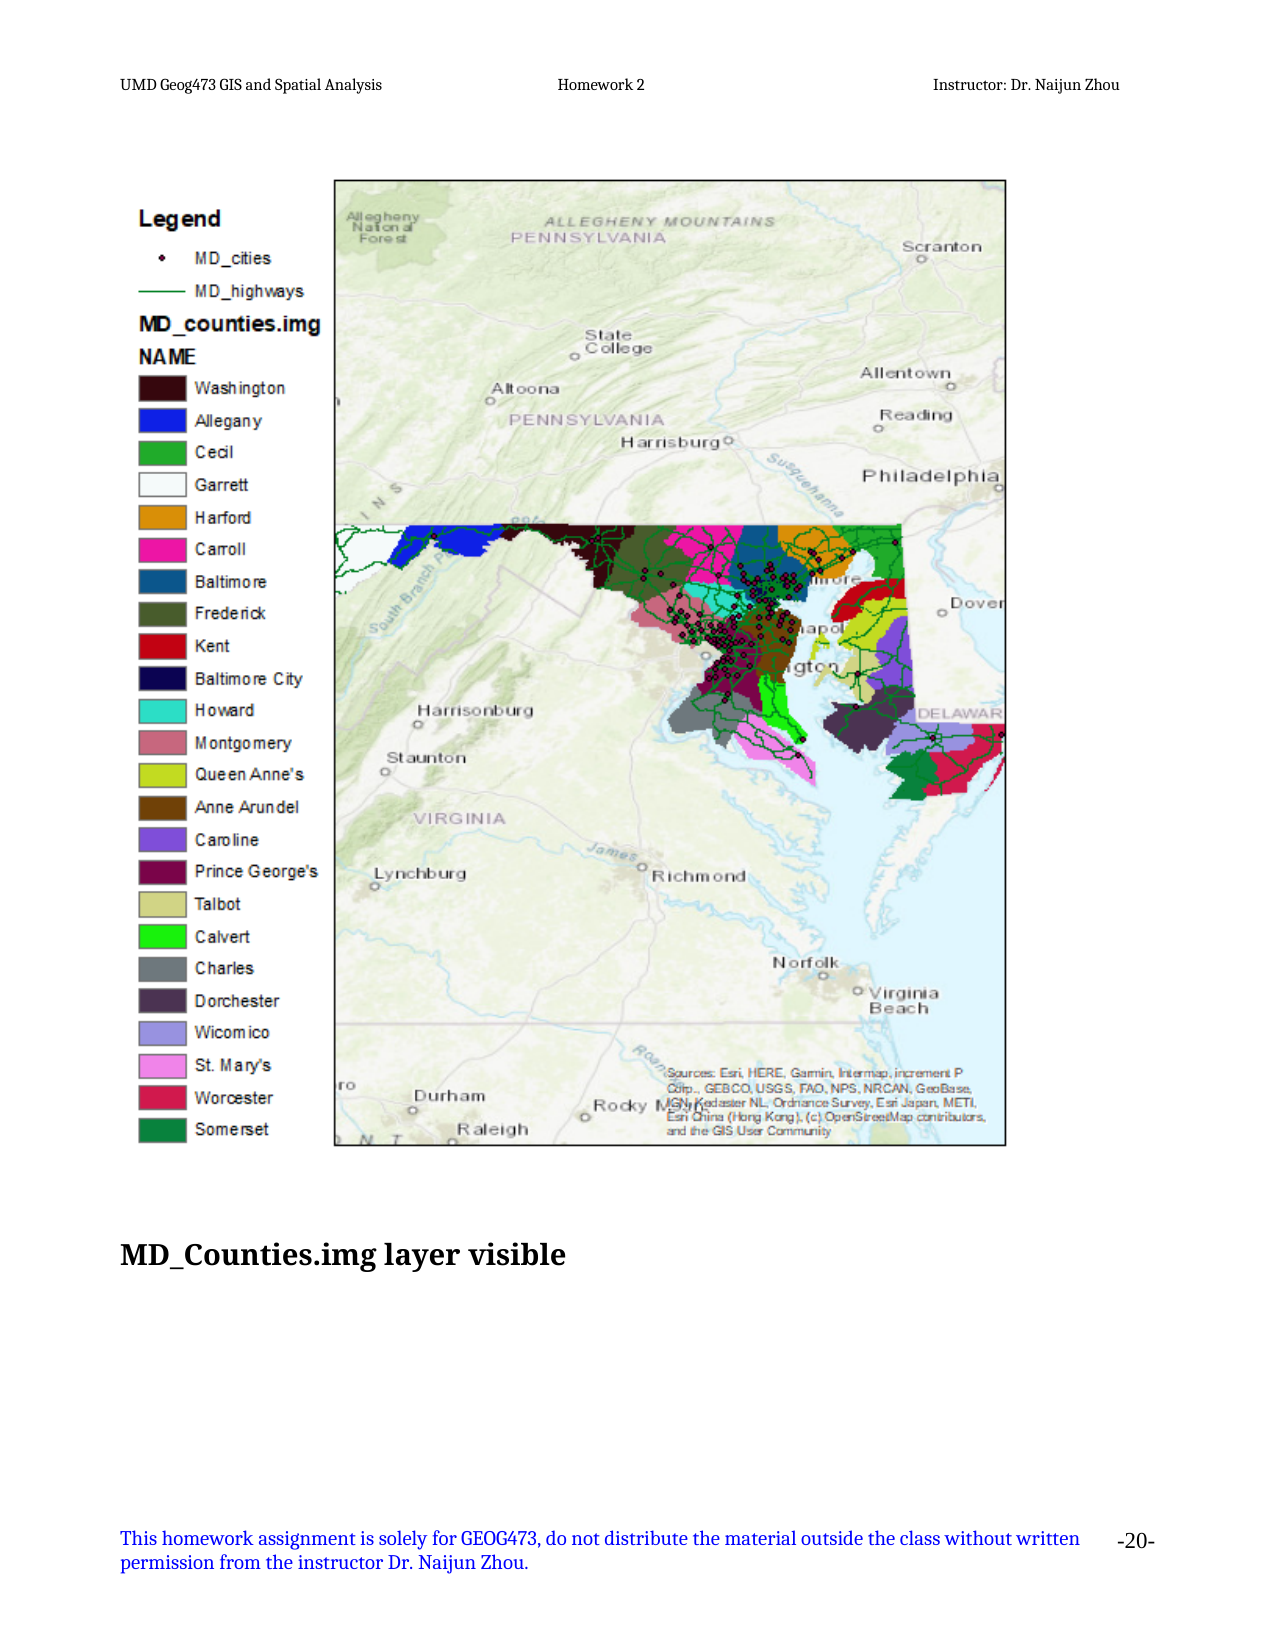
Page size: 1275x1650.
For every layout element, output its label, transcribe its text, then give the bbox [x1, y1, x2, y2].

text MD_Counties.img layer visible [120, 1234, 1155, 1274]
picture [120, 120, 1019, 1234]
